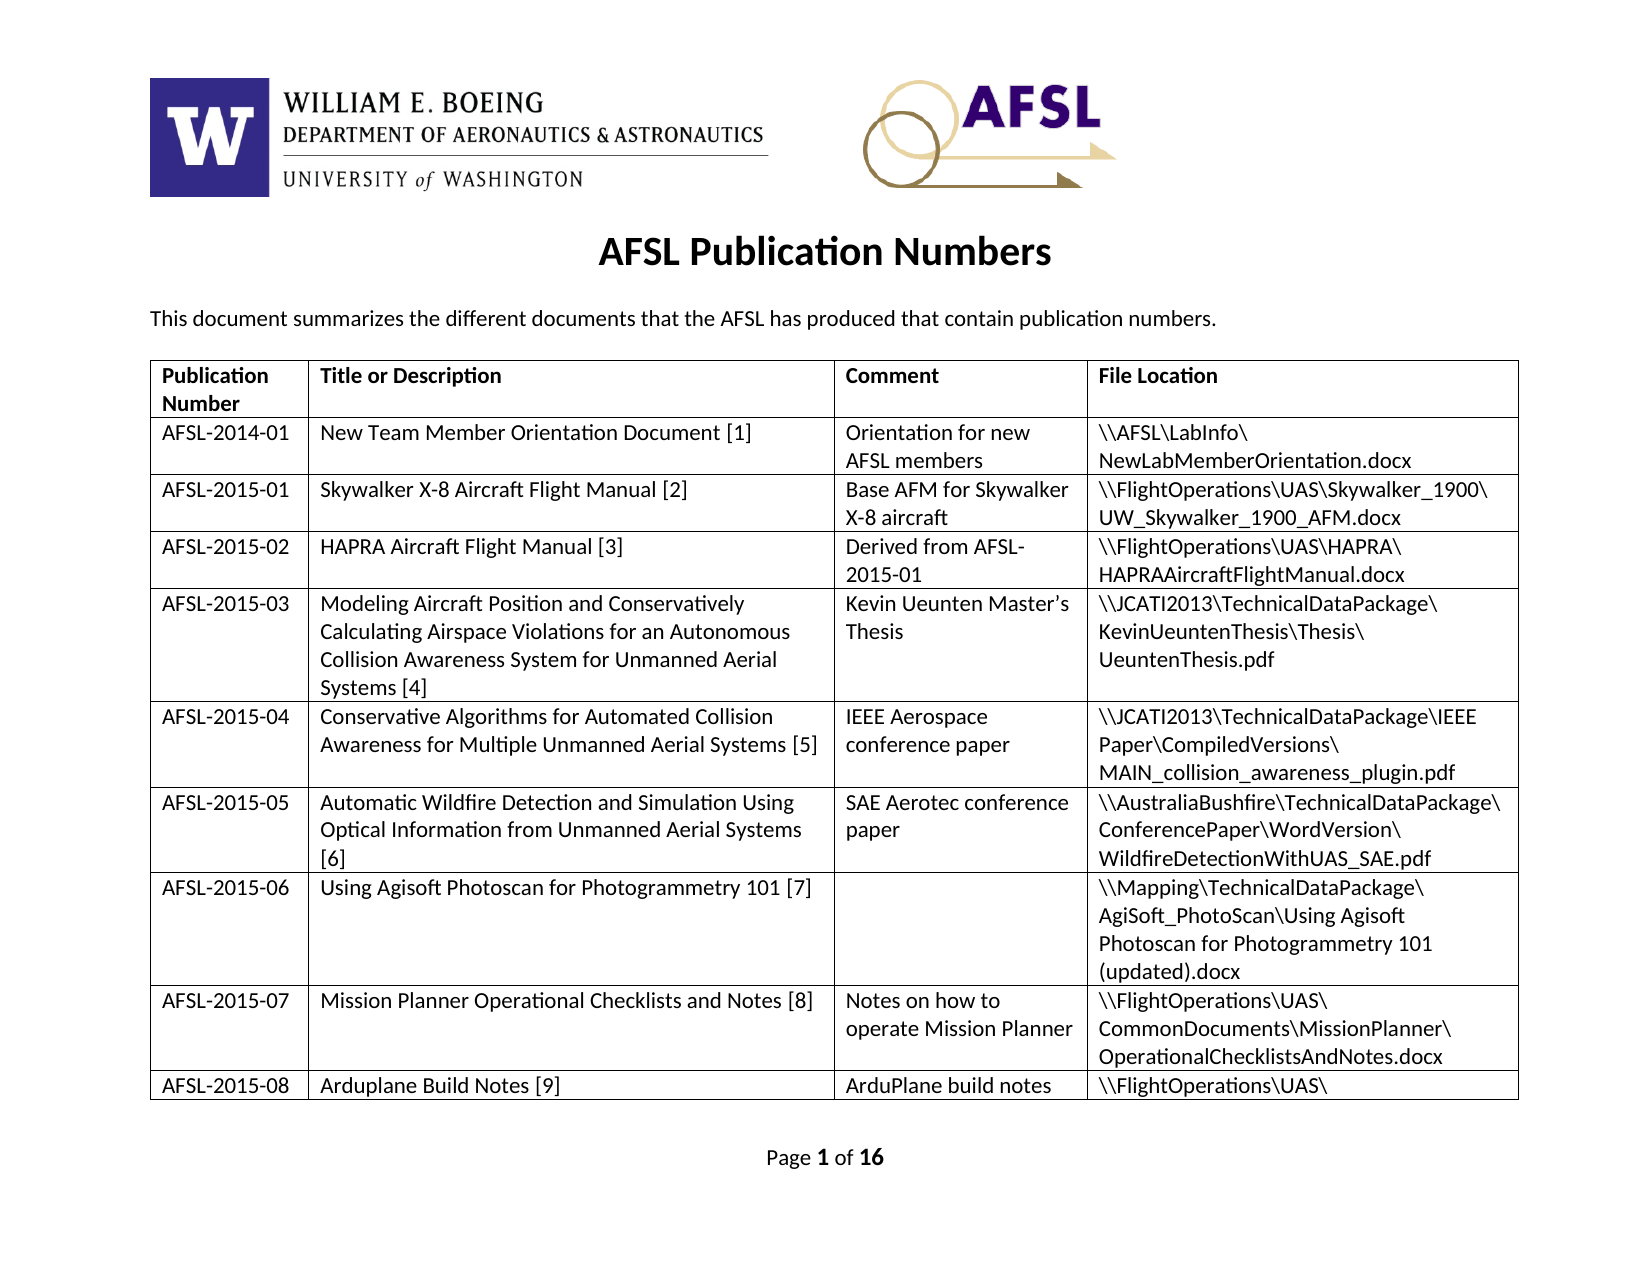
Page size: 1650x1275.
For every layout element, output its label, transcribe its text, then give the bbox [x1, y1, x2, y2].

table_cell AFSL-2015-04 [151, 702, 308, 787]
picture [150, 78, 769, 197]
table_cell AFSL-2015-05 [151, 788, 308, 872]
table_cell SAE Aerotec conference paper [835, 788, 1087, 872]
table_cell Modeling Aircraft Position and Conservatively Calculating Airspace Violations for an Autonomous Collision Awareness System for Unmanned Aerial Systems [309, 589, 834, 701]
table_cell AFSL-2015-03 [151, 589, 308, 701]
table_cell Conservative Algorithms for Automated Collision Awareness for Multiple Unmanned Aerial Systems [309, 702, 834, 787]
table_cell AFSL-2015-02 [151, 532, 308, 588]
table_header Title or Description [309, 361, 834, 417]
table_cell IEEE Aerospace conference paper [835, 702, 1087, 787]
table_cell AFSL-2015-08 [151, 1071, 308, 1099]
table_cell AFSL-2014-01 [151, 418, 308, 474]
table_cell Base AFM for Skywalker X-8 aircraft [835, 475, 1087, 531]
table_cell \\FlightOperations\UAS\HAPRA\HAPRAAircraftFlightManual.docx [1088, 532, 1518, 588]
text This document summarizes the different documents that the AFSL has produced that contain publication numbers. [150, 304, 1500, 332]
table_cell \\JCATI2013\TechnicalDataPackage\KevinUeuntenThesis\Thesis\UeuntenThesis.pdf [1088, 589, 1518, 701]
table_cell Mission Planner Operational Checklists and Notes [309, 986, 834, 1070]
table_cell AFSL-2015-01 [151, 475, 308, 531]
table_header Comment [835, 361, 1087, 417]
table_cell AFSL-2015-06 [151, 873, 308, 985]
table_cell [835, 873, 1087, 985]
table_cell New Team Member Orientation Document [309, 418, 834, 474]
table_cell \\AFSL\LabInfo\NewLabMemberOrientation.docx [1088, 418, 1518, 474]
table_cell Derived from AFSL-2015-01 [835, 532, 1087, 588]
table_cell Orientation for new AFSL members [835, 418, 1087, 474]
table_cell \\AustraliaBushfire\TechnicalDataPackage\ConferencePaper\WordVersion\WildfireDetectionWithUAS_SAE.pdf [1088, 788, 1518, 872]
table_cell Using Agisoft Photoscan for Photogrammetry 101 [309, 873, 834, 985]
table_cell Skywalker X-8 Aircraft Flight Manual [309, 475, 834, 531]
text AFSL Publication Numbers [150, 225, 1500, 276]
table_header File Location [1088, 361, 1518, 417]
table_cell \\JCATI2013\TechnicalDataPackage\IEEE Paper\CompiledVersions\MAIN_collision_awareness_plugin.pdf [1088, 702, 1518, 787]
table_cell \\FlightOperations\UAS\CommonDocuments\ArduPlane\ArduPlaneModification\ArduplaneBuildNotes.docx [1088, 1071, 1518, 1099]
picture [859, 75, 1125, 197]
table_cell Notes on how to operate Mission Planner [835, 986, 1087, 1070]
table_cell Automatic Wildfire Detection and Simulation Using Optical Information from Unmanned Aerial Systems [309, 788, 834, 872]
table_cell AFSL-2015-07 [151, 986, 308, 1070]
table_cell Arduplane Build Notes [309, 1071, 834, 1099]
table_cell \\Mapping\TechnicalDataPackage\AgiSoft_PhotoScan\Using Agisoft Photoscan for Photogrammetry 101 (updated).docx [1088, 873, 1518, 985]
table_cell HAPRA Aircraft Flight Manual [309, 532, 834, 588]
table_cell \\FlightOperations\UAS\Skywalker_1900\UW_Skywalker_1900_AFM.docx [1088, 475, 1518, 531]
table_cell Kevin Ueunten Master’s Thesis [835, 589, 1087, 701]
table_cell \\FlightOperations\UAS\CommonDocuments\MissionPlanner\OperationalChecklistsAndNotes.docx [1088, 986, 1518, 1070]
table_header Publication Number [151, 361, 308, 417]
table_cell ArduPlane build notes [835, 1071, 1087, 1099]
